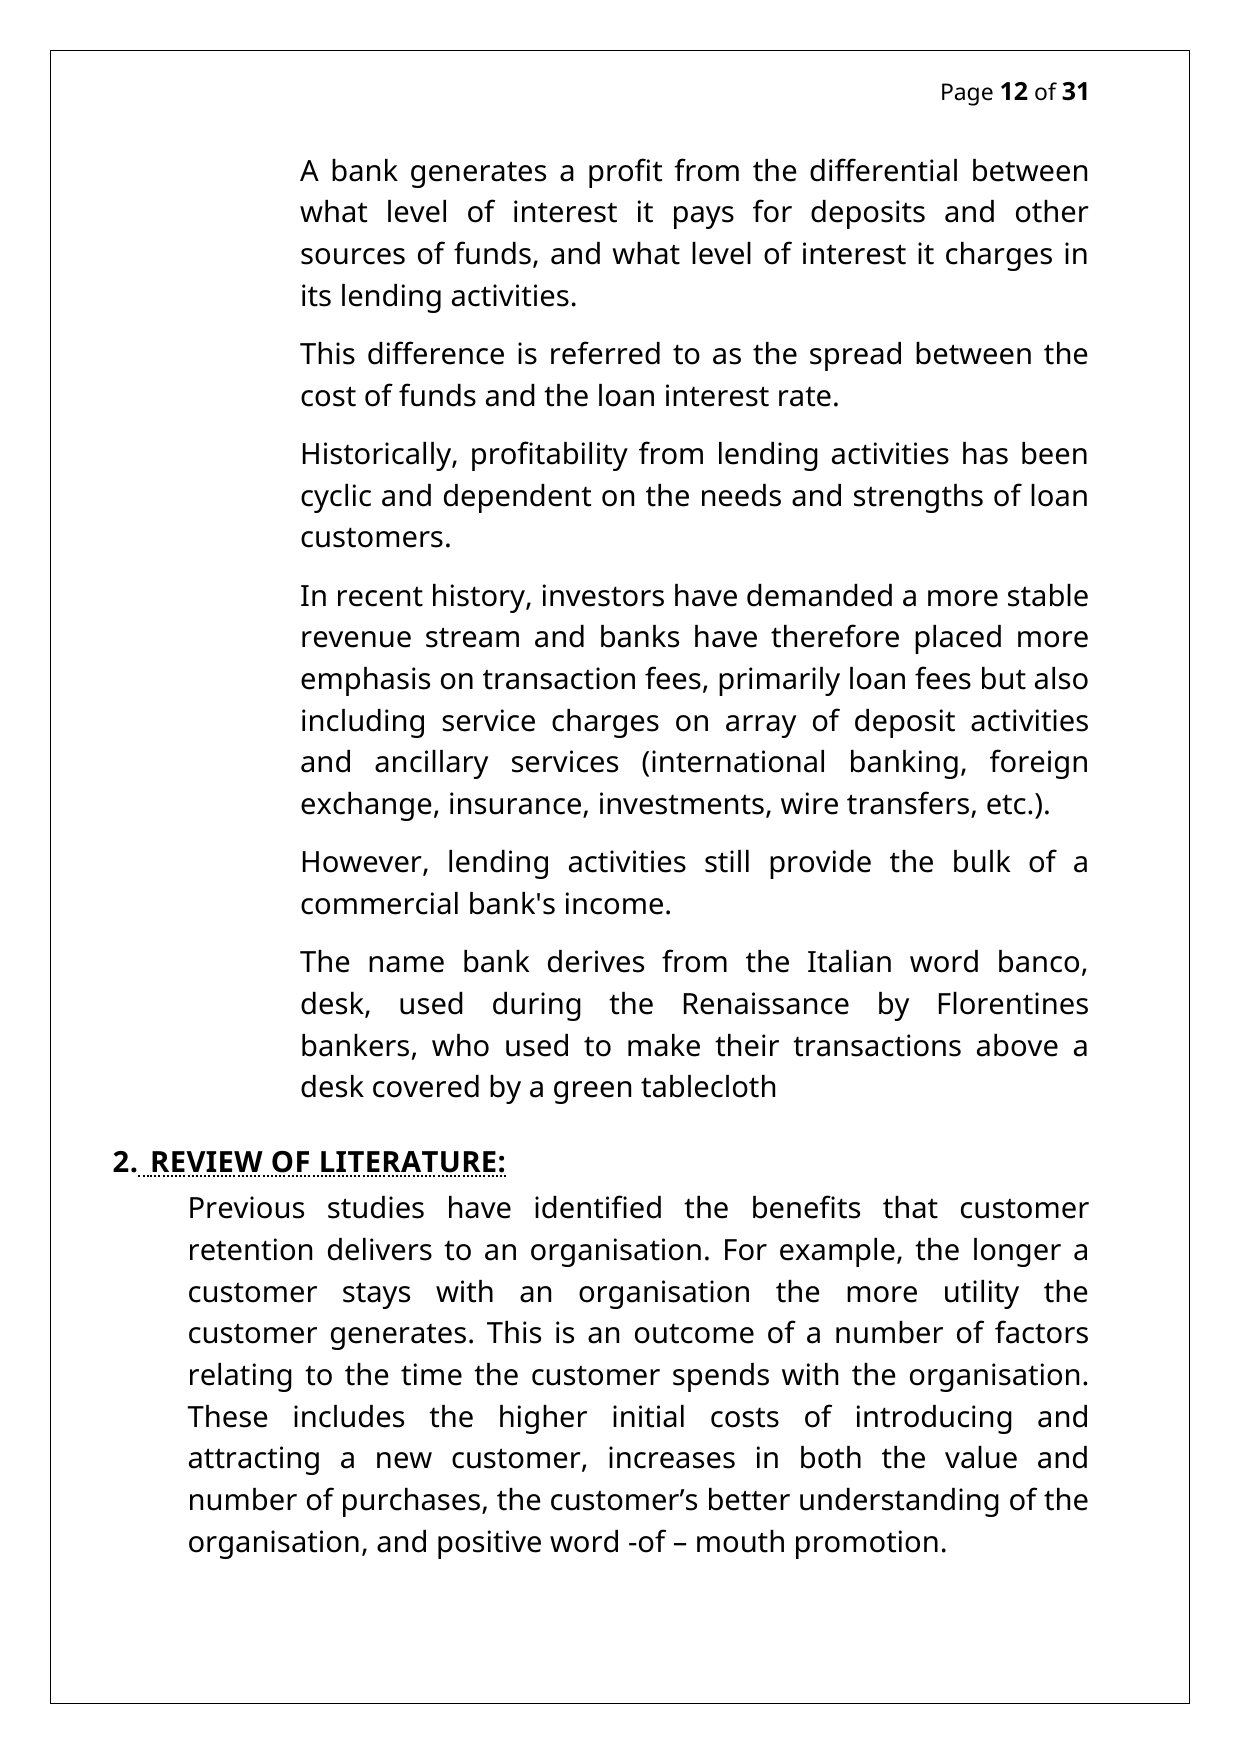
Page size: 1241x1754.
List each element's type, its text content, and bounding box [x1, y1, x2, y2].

text However, lending activities still provide the bulk of a commercial bank's income. [300, 842, 1090, 923]
text In recent history, investors have demanded a more stable revenue stream and banks have therefore placed more emphasis on transaction fees, primarily loan fees but also including service charges on array of deposit activities and ancillary services (international banking, foreign exchange, insurance, investments, wire transfers, etc.). [300, 575, 1090, 823]
text A bank generates a profit from the differential between what level of interest it pays for deposits and other sources of funds, and what level of interest it charges in its lending activities. [300, 150, 1090, 315]
text This difference is referred to as the spread between the cost of funds and the loan interest rate. [300, 333, 1090, 415]
subtitle review of literature: [112, 1142, 1090, 1181]
text The name bank derives from the Italian word banco, desk, used during the Renaissance by Florentines bankers, who used to make their transactions above a desk covered by a green tablecloth [300, 942, 1090, 1106]
text Previous studies have identified the benefits that customer retention delivers to an organisation. For example, the longer a customer stays with an organisation the more utility the customer generates. This is an outcome of a number of factors relating to the time the customer spends with the organisation. These includes the higher initial costs of introducing and attracting a new customer, increases in both the value and number of purchases, the customer’s better understanding of the organisation, and positive word -of – mouth promotion. [187, 1187, 1090, 1561]
text Historically, profitability from lending activities has been cyclic and dependent on the needs and strengths of loan customers. [300, 433, 1090, 556]
